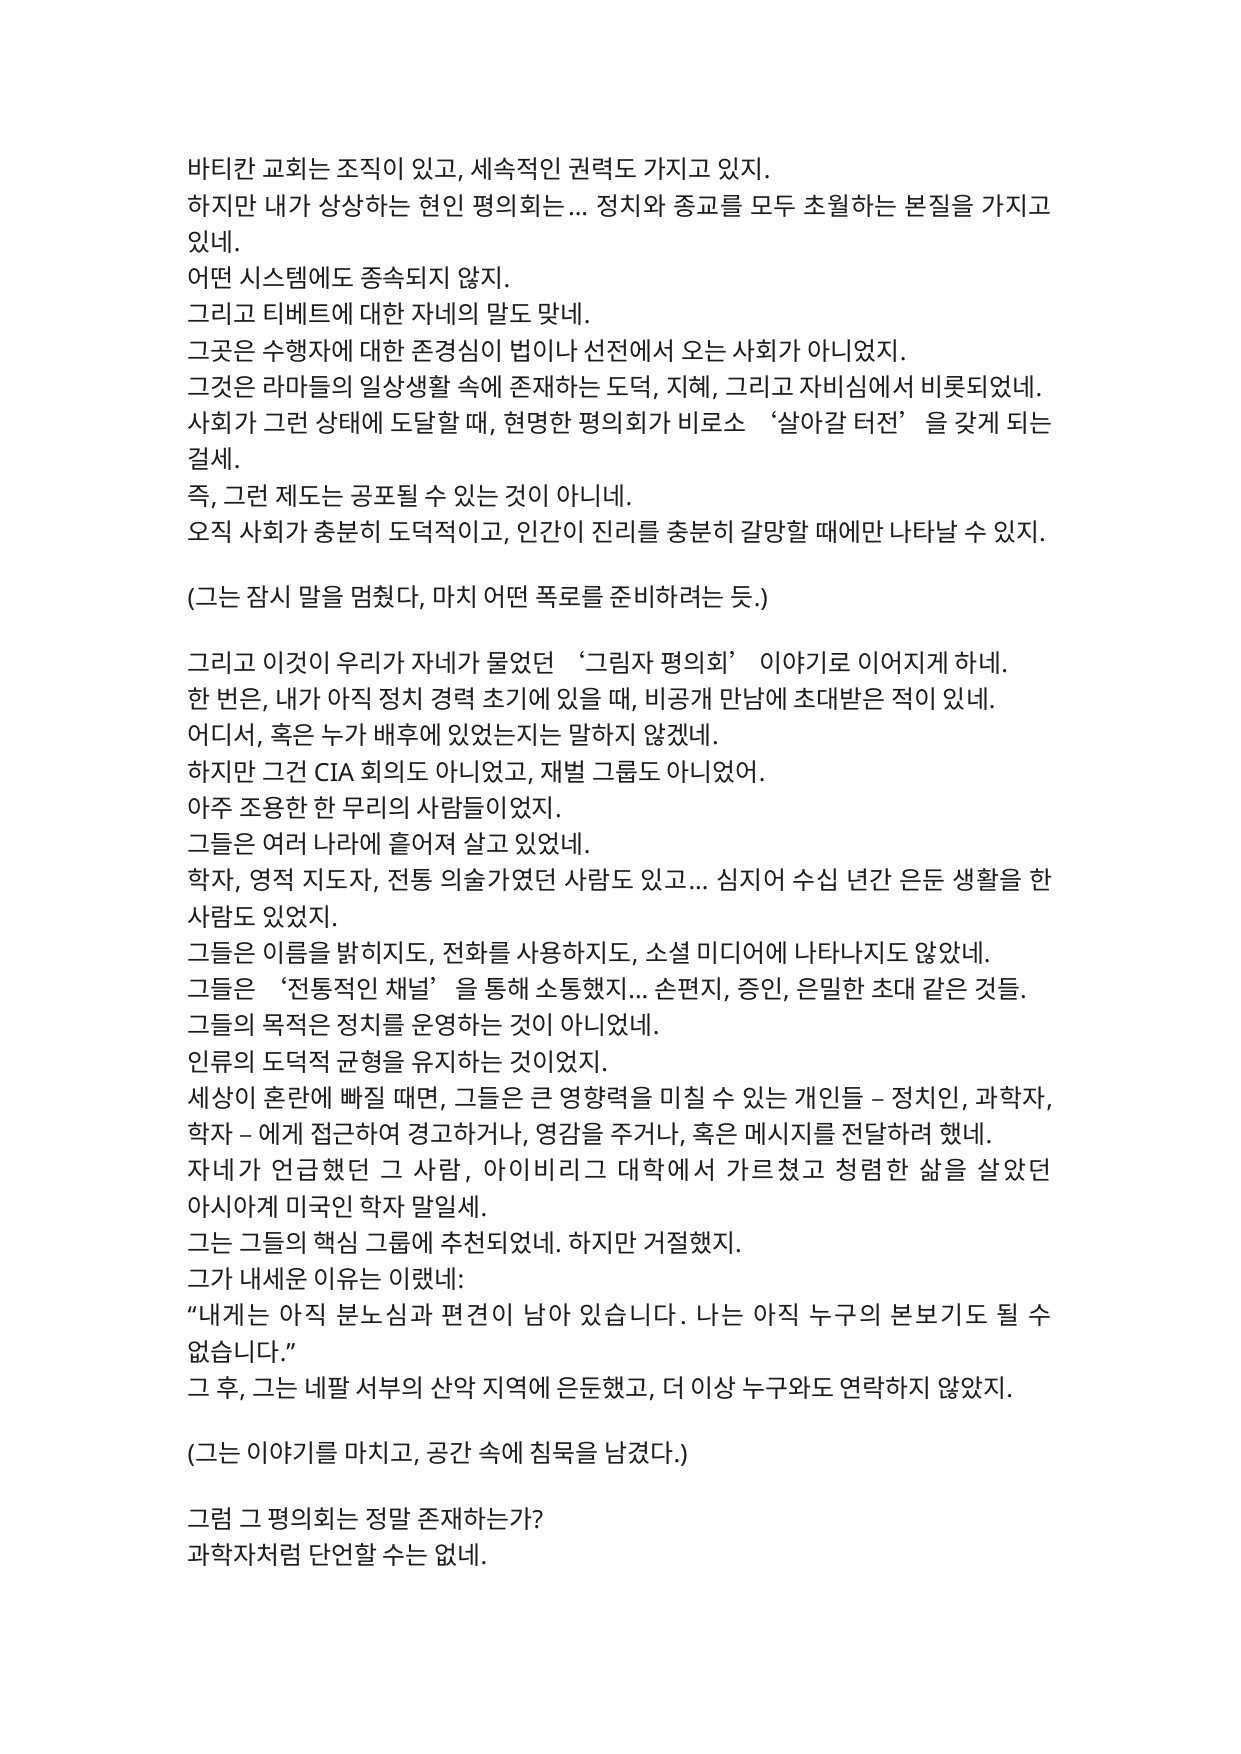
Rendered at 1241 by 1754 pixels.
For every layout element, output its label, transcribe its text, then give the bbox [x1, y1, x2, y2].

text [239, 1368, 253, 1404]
text (그는 이야기를 마치고, 공간 속에 침묵을 남겼다.) [673, 1434, 1053, 1470]
text (그는 잠시 말을 멈췄다, 마치 어떤 폭로를 준비하려는 듯.) [753, 578, 1053, 614]
text 그리고 이것이 우리가 자네가 물었던 ‘그림자 평의회’ 이야기로 이어지게 하네. 한 번은, 내가 아직 정치 경력 초기에 있을 때, 비공개 만남에 초대받은 적이 있네. 어디서, 혹은 누가 배후에 있었는지는 말하지 않겠네. 하지만 그건 CIA 회의도 아니었고, 재벌 그룹도 아니었어. 아주 조용한 한 무리의 사람들이었지. 그들은 여러 나라에 흩어져 살고 있었네. 학자, 영적 지도자, 전통 의술가였던 사람도 있고... 심지어 수십 년간 은둔 생활을 한 사람도 있었지. 그들은 이름을 밝히지도, 전화를 사용하지도, 소셜 미디어에 나타나지도 않았네. 그들은 ‘전통적인 채널’을 통해 소통했지... 손편지, 증인, 은밀한 초대 같은 것들. 그들의 목적은 정치를 운영하는 것이 아니었네. 인류의 도덕적 균형을 유지하는 것이었지. 세상이 혼란에 빠질 때면, 그들은 큰 영향력을 미칠 수 있는 개인들 – 정치인, 과학자, 학자 – 에게 접근하여 경고하거나, 영감을 주거나, 혹은 메시지를 전달하려 했네. 자네가 언급했던 그 사람, 아이비리그 대학에서 가르쳤고 청렴한 삶을 살았던 아시아계 미국인 학자 말일세. 그는 그들의 핵심 그룹에 추천되었네. 하지만 거절했지. 그가 내세운 이유는 이랬네: “내게는 아직 분노심과 편견이 남아 있습니다. 나는 아직 누구의 본보기도 될 수 없습니다.” 그 후, 그는 네팔 서부의 산악 지역에 은둔했고, 더 이상 누구와도 연락하지 않았지. [187, 643, 1053, 1311]
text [187, 150, 1053, 549]
